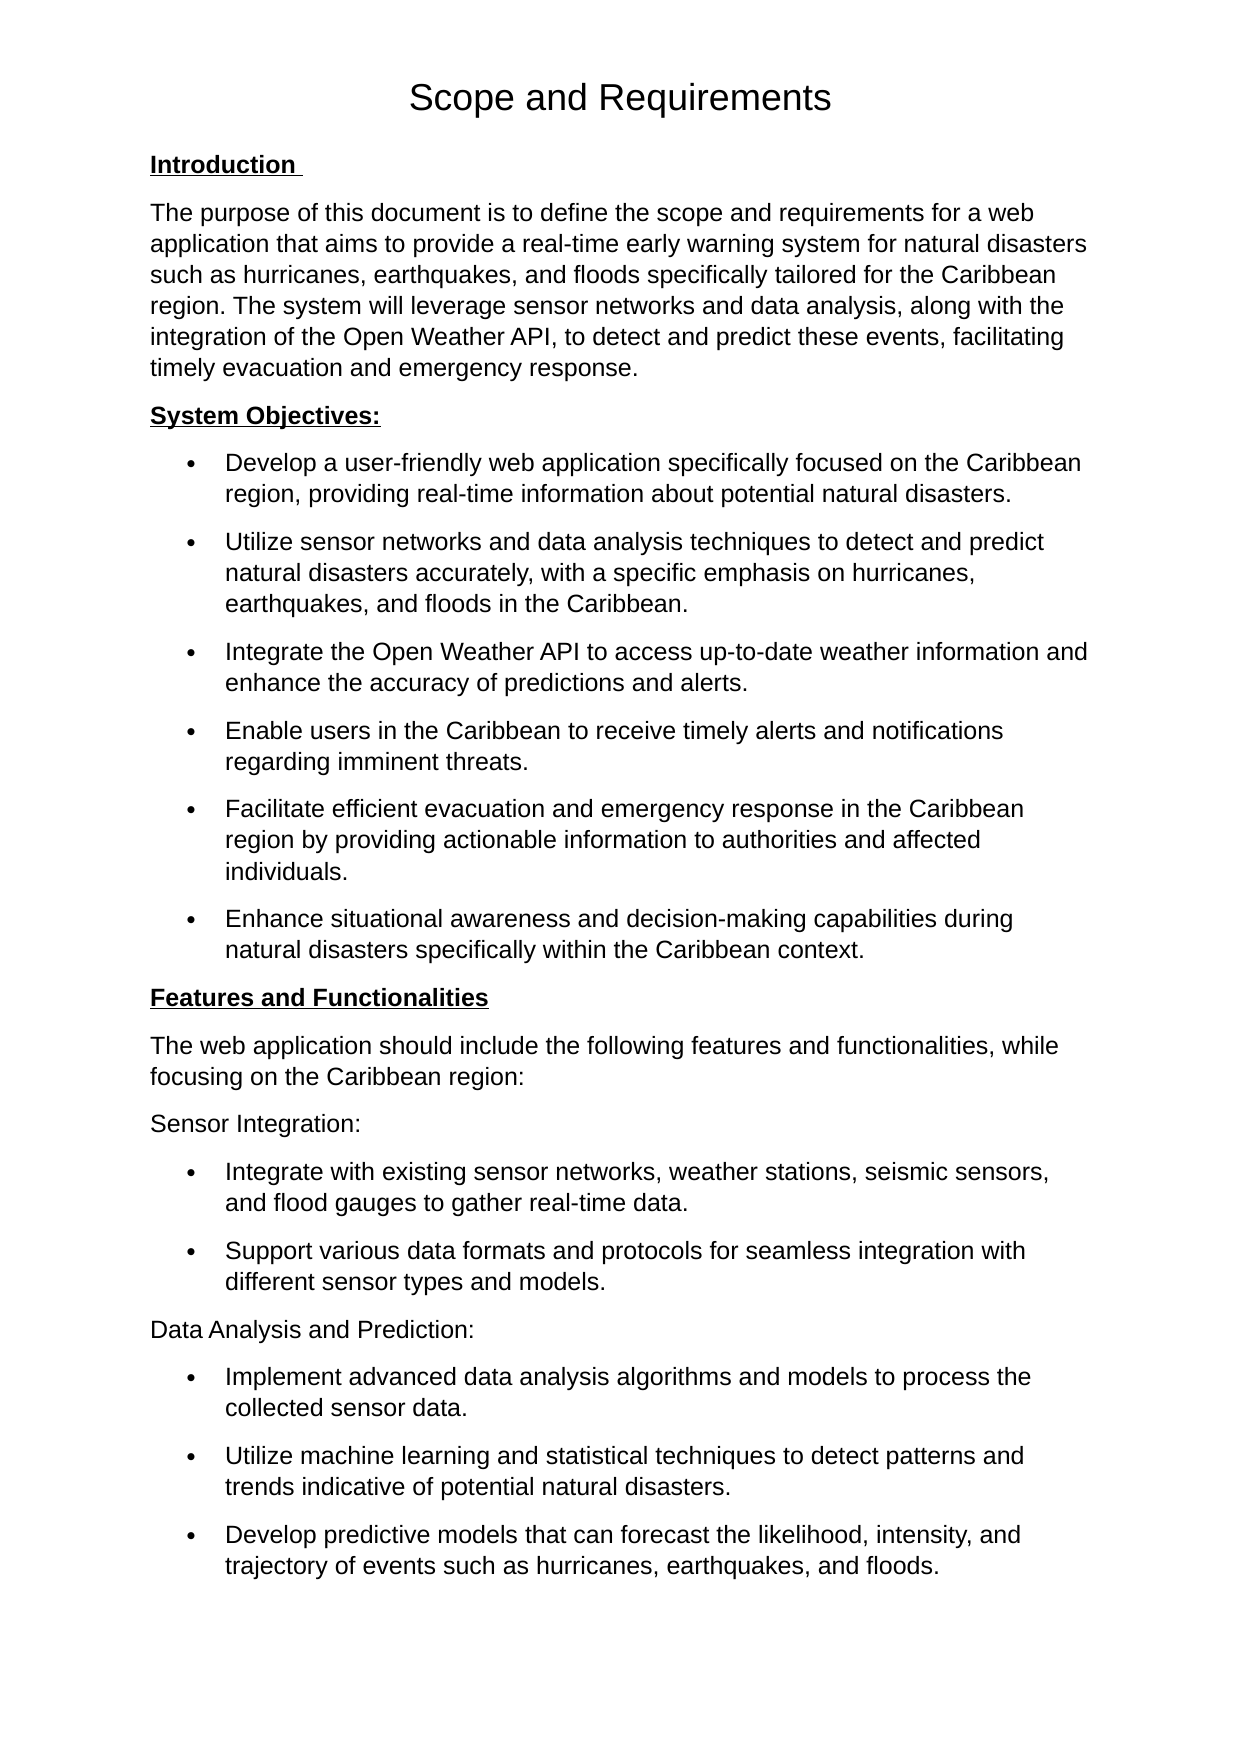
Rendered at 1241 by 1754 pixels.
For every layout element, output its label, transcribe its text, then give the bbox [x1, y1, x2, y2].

list Enable users in the Caribbean to receive timely alerts and notifications regarding imminent threats. [187, 716, 1090, 775]
text The web application should include the following features and functionalities, while focusing on the Caribbean region: [150, 1031, 1090, 1090]
text Sensor Integration: [150, 1109, 1090, 1138]
list Integrate the Open Weather API to access up-to-date weather information and enhance the accuracy of predictions and alerts. [187, 637, 1090, 697]
list Enhance situational awareness and decision-making capabilities during natural disasters specifically within the Caribbean context. [187, 904, 1090, 964]
text System Objectives: [150, 401, 1090, 429]
text Features and Functionalities [150, 983, 1090, 1012]
text Introduction [150, 150, 1090, 179]
list Utilize sensor networks and data analysis techniques to detect and predict natural disasters accurately, with a specific emphasis on hurricanes, earthquakes, and floods in the Caribbean. [187, 527, 1090, 618]
text The purpose of this document is to define the scope and requirements for a web application that aims to provide a real-time early warning system for natural disasters such as hurricanes, earthquakes, and floods specifically tailored for the Caribbean region. The system will leverage sensor networks and data analysis, along with the integration of the Open Weather API, to detect and predict these events, facilitating timely evacuation and emergency response. [150, 198, 1090, 382]
list Facilitate efficient evacuation and emergency response in the Caribbean region by providing actionable information to authorities and affected individuals. [187, 794, 1090, 885]
list Integrate with existing sensor networks, weather stations, seismic sensors, and flood gauges to gather real-time data. [187, 1157, 1090, 1217]
list Develop predictive models that can forecast the likelihood, intensity, and trajectory of events such as hurricanes, earthquakes, and floods. [187, 1520, 1090, 1579]
list Support various data formats and protocols for seamless integration with different sensor types and models. [187, 1236, 1090, 1296]
text Data Analysis and Prediction: [150, 1314, 1090, 1343]
list Develop a user-friendly web application specifically focused on the Caribbean region, providing real-time information about potential natural disasters. [187, 448, 1090, 508]
list Implement advanced data analysis algorithms and models to process the collected sensor data. [187, 1362, 1090, 1422]
list Utilize machine learning and statistical techniques to detect patterns and trends indicative of potential natural disasters. [187, 1441, 1090, 1501]
